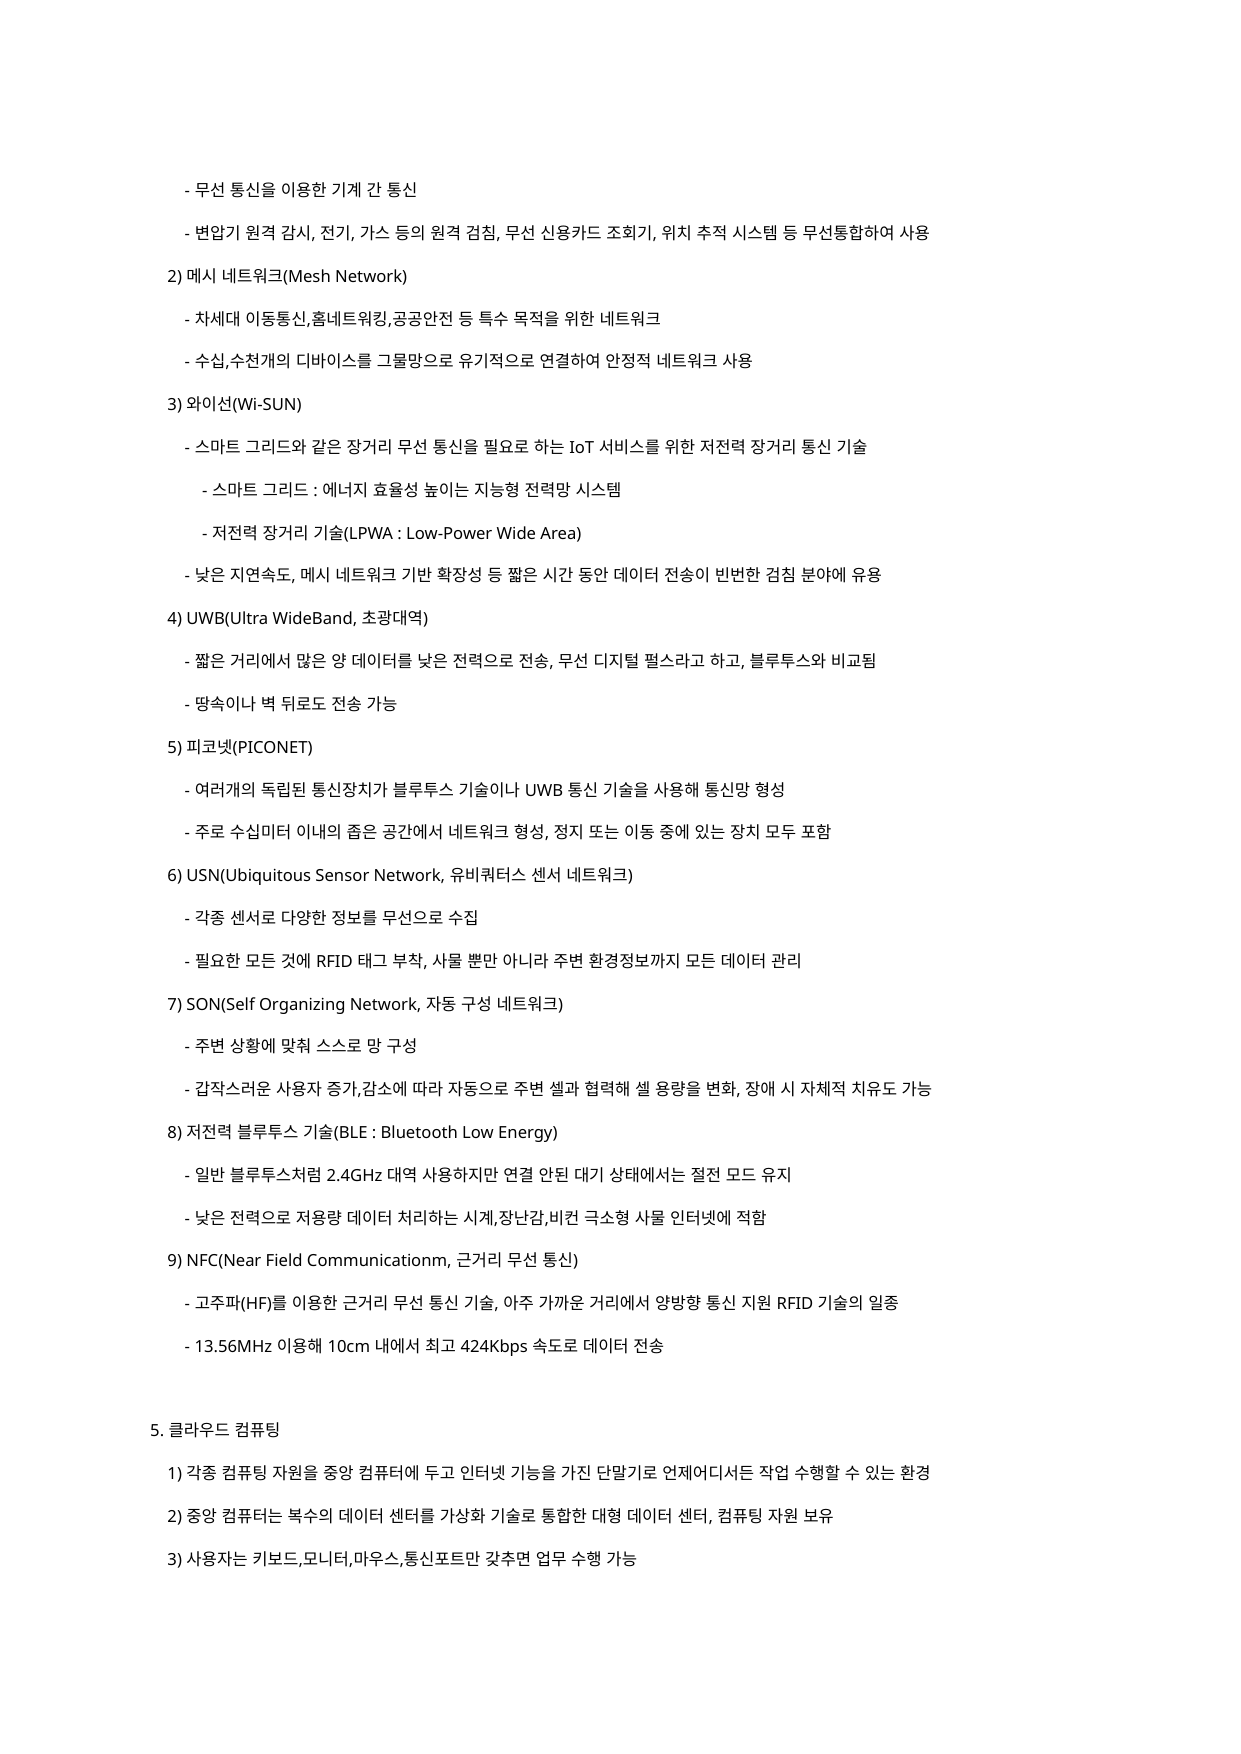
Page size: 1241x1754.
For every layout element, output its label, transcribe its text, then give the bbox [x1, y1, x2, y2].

text - 여러개의 독립된 통신장치가 블루투스 기술이나 UWB 통신 기술을 사용해 통신망 형성 [150, 777, 1090, 801]
text 9) NFC(Near Field Communicationm, 근거리 무선 통신) [150, 1247, 1090, 1272]
text - 짧은 거리에서 많은 양 데이터를 낮은 전력으로 전송, 무선 디지털 펄스라고 하고, 블루투스와 비교됨 [150, 648, 1090, 672]
text - 주변 상황에 맞춰 스스로 망 구성 [150, 1033, 1090, 1058]
text - 고주파(HF)를 이용한 근거리 무선 통신 기술, 아주 가까운 거리에서 양방향 통신 지원 RFID 기술의 일종 [150, 1290, 1090, 1314]
text - 무선 통신을 이용한 기계 간 통신 [150, 177, 1090, 201]
text - 변압기 원격 감시, 전기, 가스 등의 원격 검침, 무선 신용카드 조회기, 위치 추적 시스템 등 무선통합하여 사용 [150, 220, 1090, 244]
text 3) 와이선(Wi-SUN) [150, 391, 1090, 416]
text - 필요한 모든 것에 RFID 태그 부착, 사물 뿐만 아니라 주변 환경정보까지 모든 데이터 관리 [150, 948, 1090, 972]
text 6) USN(Ubiquitous Sensor Network, 유비쿼터스 센서 네트워크) [150, 862, 1090, 886]
text - 스마트 그리드와 같은 장거리 무선 통신을 필요로 하는 IoT 서비스를 위한 저전력 장거리 통신 기술 [150, 434, 1090, 458]
text 5. 클라우드 컴퓨팅 [150, 1417, 1090, 1441]
text - 낮은 지연속도, 메시 네트워크 기반 확장성 등 짧은 시간 동안 데이터 전송이 빈번한 검침 분야에 유용 [150, 562, 1090, 587]
text - 수십,수천개의 디바이스를 그물망으로 유기적으로 연결하여 안정적 네트워크 사용 [150, 348, 1090, 373]
text 8) 저전력 블루투스 기술(BLE : Bluetooth Low Energy) [150, 1119, 1090, 1143]
text 3) 사용자는 키보드,모니터,마우스,통신포트만 갖추면 업무 수행 가능 [150, 1546, 1090, 1570]
text 4) UWB(Ultra WideBand, 초광대역) [150, 605, 1090, 629]
text 5) 피코넷(PICONET) [150, 734, 1090, 758]
text - 일반 블루투스처럼 2.4GHz 대역 사용하지만 연결 안된 대기 상태에서는 절전 모드 유지 [150, 1162, 1090, 1186]
text - 각종 센서로 다양한 정보를 무선으로 수집 [150, 905, 1090, 929]
text - 주로 수십미터 이내의 좁은 공간에서 네트워크 형성, 정지 또는 이동 중에 있는 장치 모두 포함 [150, 819, 1090, 844]
text 7) SON(Self Organizing Network, 자동 구성 네트워크) [150, 991, 1090, 1015]
text 2) 메시 네트워크(Mesh Network) [150, 263, 1090, 287]
text - 스마트 그리드 : 에너지 효율성 높이는 지능형 전력망 시스템 [150, 477, 1090, 501]
text - 땅속이나 벽 뒤로도 전송 가능 [150, 691, 1090, 715]
text - 13.56MHz 이용해 10cm 내에서 최고 424Kbps 속도로 데이터 전송 [150, 1333, 1090, 1357]
text - 차세대 이동통신,홈네트워킹,공공안전 등 특수 목적을 위한 네트워크 [150, 306, 1090, 330]
text - 갑작스러운 사용자 증가,감소에 따라 자동으로 주변 셀과 협력해 셀 용량을 변화, 장애 시 자체적 치유도 가능 [150, 1076, 1090, 1101]
text - 저전력 장거리 기술(LPWA : Low-Power Wide Area) [150, 520, 1090, 544]
text - 낮은 전력으로 저용량 데이터 처리하는 시계,장난감,비컨 극소형 사물 인터넷에 적함 [150, 1205, 1090, 1229]
text 2) 중앙 컴퓨터는 복수의 데이터 센터를 가상화 기술로 통합한 대형 데이터 센터, 컴퓨팅 자원 보유 [150, 1503, 1090, 1527]
text 1) 각종 컴퓨팅 자원을 중앙 컴퓨터에 두고 인터넷 기능을 가진 단말기로 언제어디서든 작업 수행할 수 있는 환경 [150, 1460, 1090, 1484]
